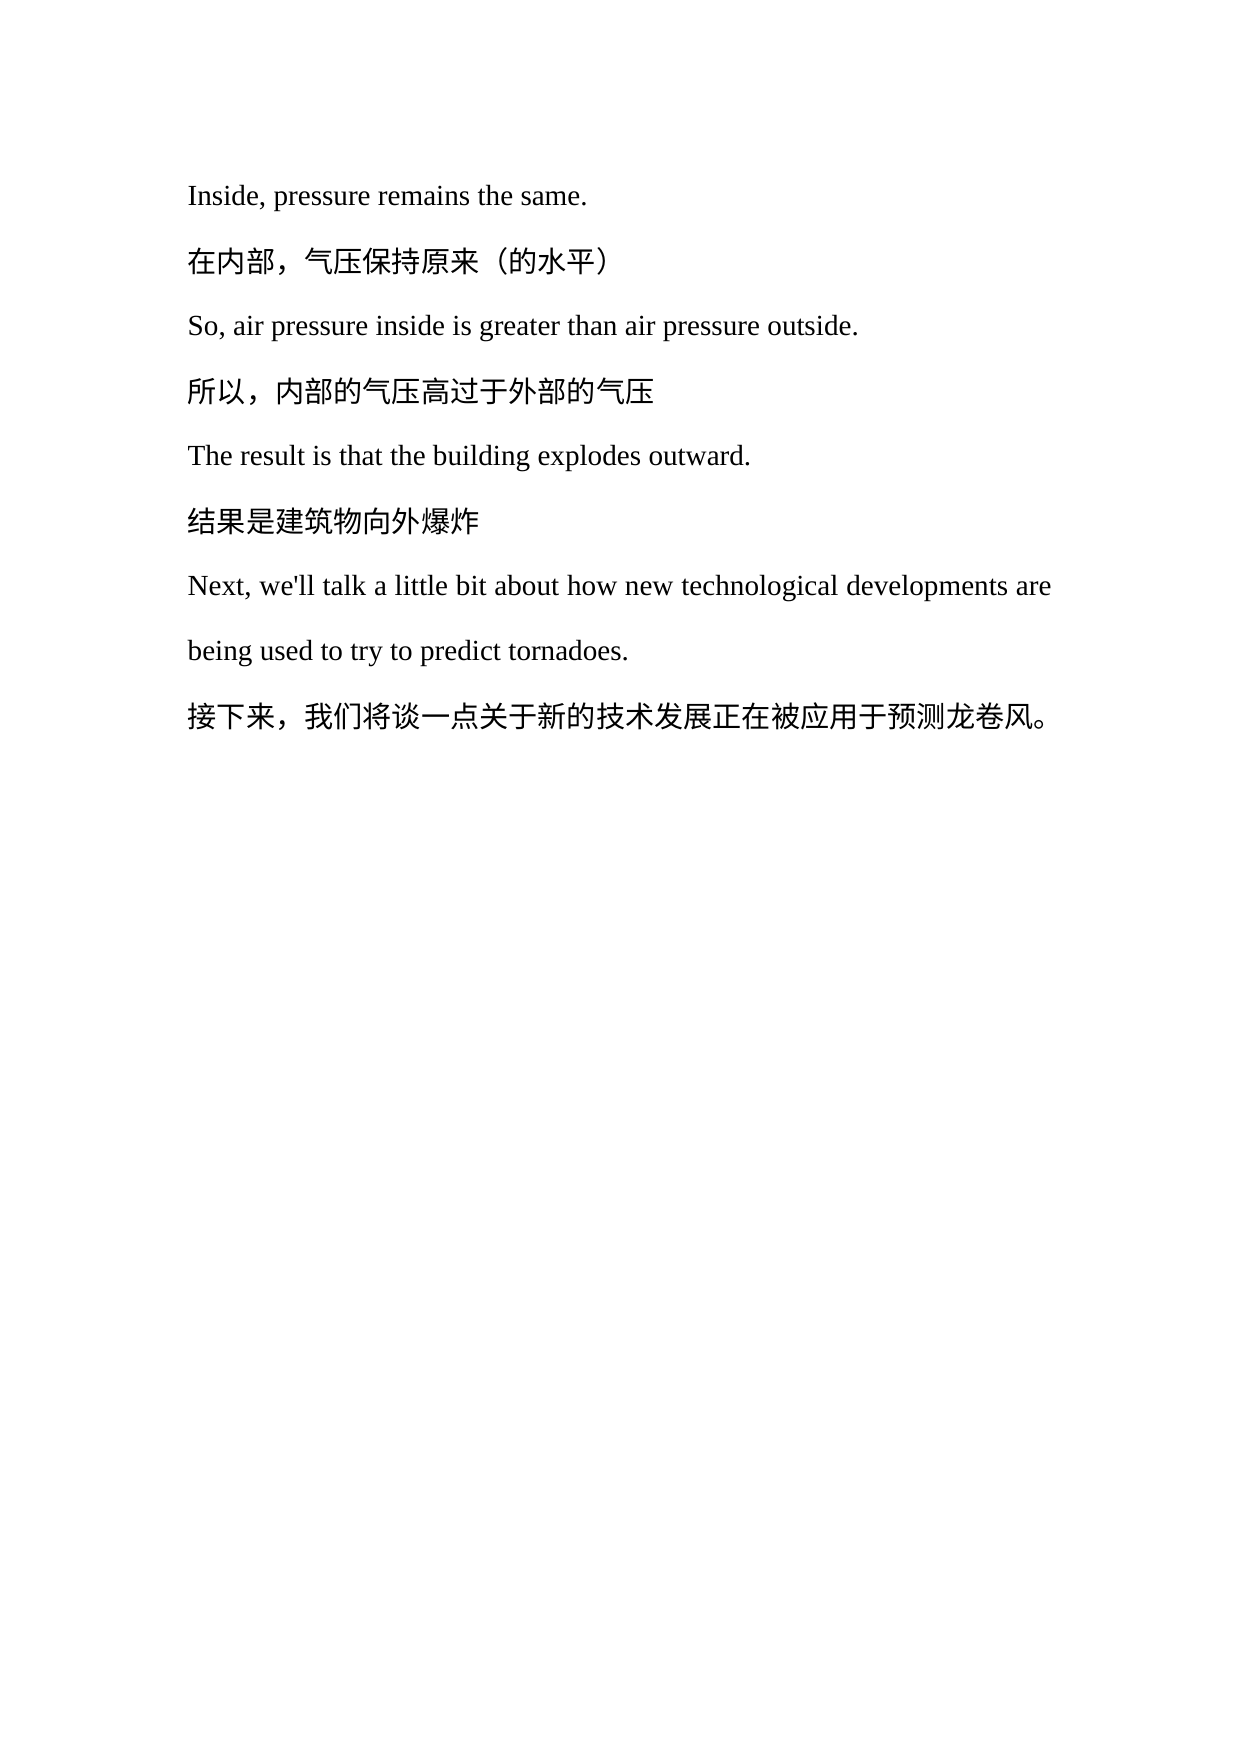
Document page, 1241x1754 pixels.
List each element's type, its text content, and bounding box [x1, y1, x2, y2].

text Next, we'll talk a little bit about how new technological developments are being used to try to predict tornadoes. [187, 552, 1053, 682]
text 结果是建筑物向外爆炸 [187, 487, 1053, 552]
text 接下来，我们将谈一点关于新的技术发展正在被应用于预测龙卷风。 [187, 682, 1053, 747]
text Inside, pressure remains the same. [187, 162, 1053, 227]
text 在内部，气压保持原来（的水平） [187, 227, 1053, 292]
text So, air pressure inside is greater than air pressure outside. [187, 292, 1053, 357]
text The result is that the building explodes outward. [187, 422, 1053, 487]
text 所以，内部的气压高过于外部的气压 [187, 357, 1053, 422]
